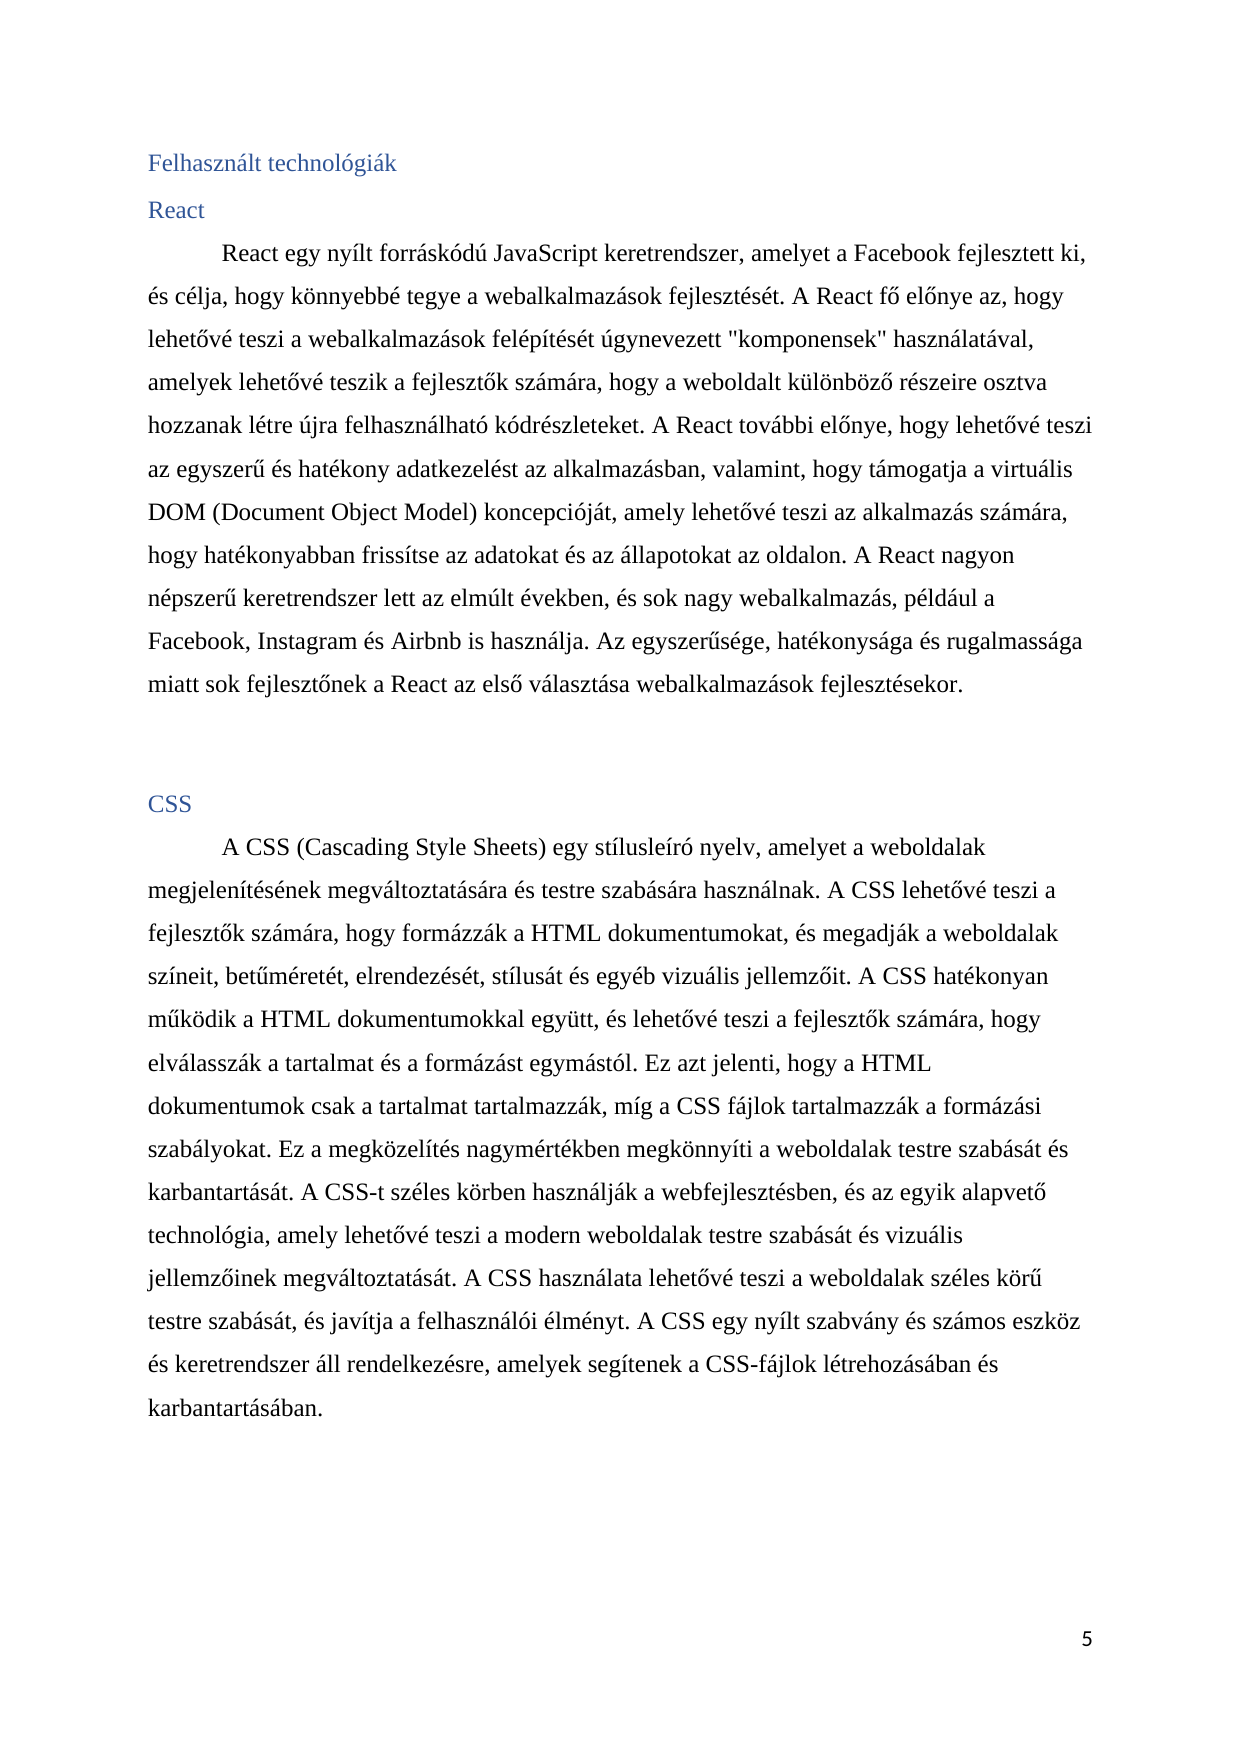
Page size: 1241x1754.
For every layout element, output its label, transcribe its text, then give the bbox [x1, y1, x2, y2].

subtitle React [148, 195, 1093, 224]
text A CSS (Cascading Style Sheets) egy stílusleíró nyelv, amelyet a weboldalak megjelenítésének megváltoztatására és testre szabására használnak. A CSS lehetővé teszi a fejlesztők számára, hogy formázzák a HTML dokumentumokat, és megadják a weboldalak színeit, betűméretét, elrendezését, stílusát és egyéb vizuális jellemzőit. A CSS hatékonyan működik a HTML dokumentumokkal együtt, és lehetővé teszi a fejlesztők számára, hogy elválasszák a tartalmat és a formázást egymástól. Ez azt jelenti, hogy a HTML dokumentumok csak a tartalmat tartalmazzák, míg a CSS fájlok tartalmazzák a formázási szabályokat. Ez a megközelítés nagymértékben megkönnyíti a weboldalak testre szabását és karbantartását. A CSS-t széles körben használják a webfejlesztésben, és az egyik alapvető technológia, amely lehetővé teszi a modern weboldalak testre szabását és vizuális jellemzőinek megváltoztatását. A CSS használata lehetővé teszi a weboldalak széles körű testre szabását, és javítja a felhasználói élményt. A CSS egy nyílt szabvány és számos eszköz és keretrendszer áll rendelkezésre, amelyek segítenek a CSS-fájlok létrehozásában és karbantartásában. [148, 832, 1093, 1421]
subtitle CSS [148, 789, 1093, 818]
subtitle Felhasznált technológiák [148, 148, 1093, 176]
text React egy nyílt forráskódú JavaScript keretrendszer, amelyet a Facebook fejlesztett ki, és célja, hogy könnyebbé tegye a webalkalmazások fejlesztését. A React fő előnye az, hogy lehetővé teszi a webalkalmazások felépítését úgynevezett "komponensek" használatával, amelyek lehetővé teszik a fejlesztők számára, hogy a weboldalt különböző részeire osztva hozzanak létre újra felhasználható kódrészleteket. A React további előnye, hogy lehetővé teszi az egyszerű és hatékony adatkezelést az alkalmazásban, valamint, hogy támogatja a virtuális DOM (Document Object Model) koncepcióját, amely lehetővé teszi az alkalmazás számára, hogy hatékonyabban frissítse az adatokat és az állapotokat az oldalon. A React nagyon népszerű keretrendszer lett az elmúlt években, és sok nagy webalkalmazás, például a Facebook, Instagram és Airbnb is használja. Az egyszerűsége, hatékonysága és rugalmassága miatt sok fejlesztőnek a React az első választása webalkalmazások fejlesztésekor. [148, 238, 1093, 698]
